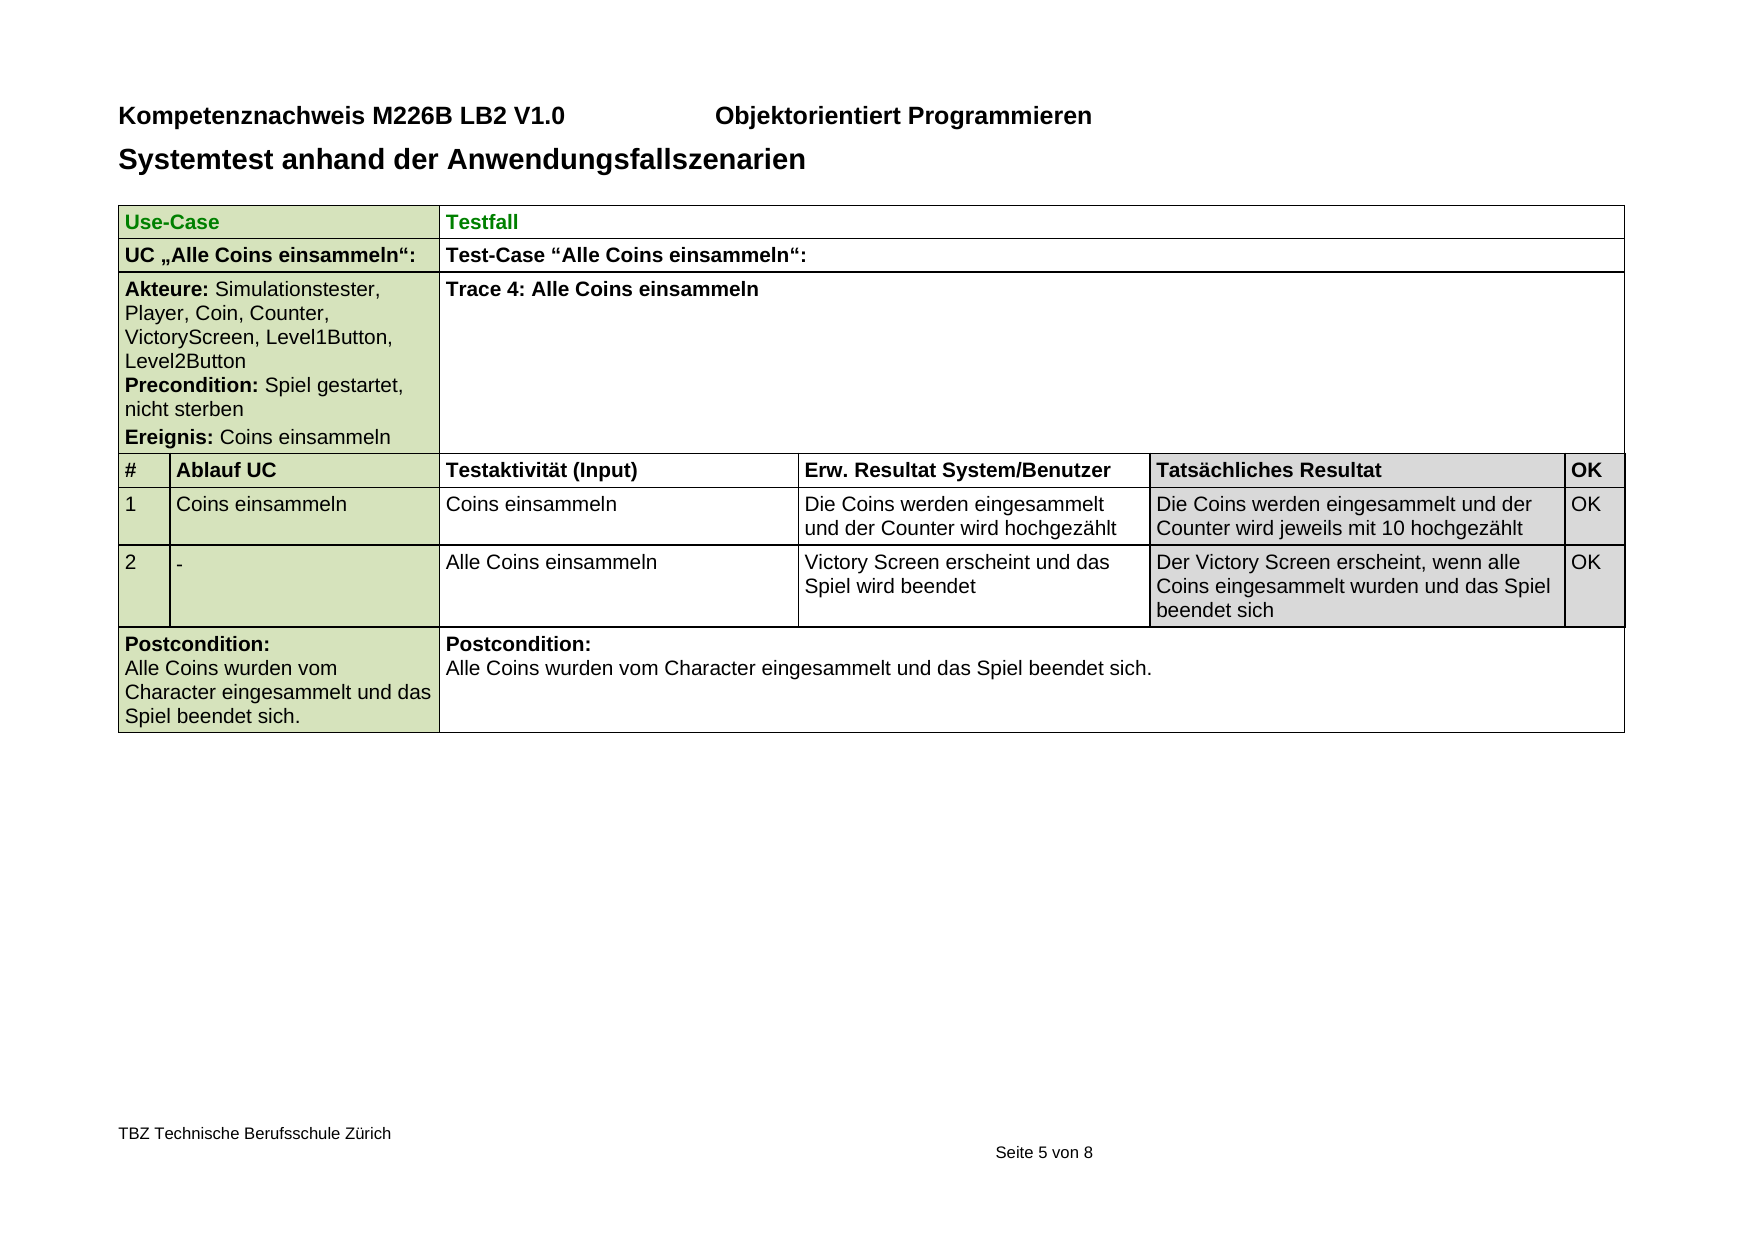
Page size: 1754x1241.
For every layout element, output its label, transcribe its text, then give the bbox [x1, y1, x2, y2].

table_cell 2 [119, 546, 169, 626]
table_cell Erw. Resultat System/Benutzer [799, 454, 1149, 486]
table_cell Postcondition: Alle Coins wurden vom Character eingesammelt und das Spiel beendet sich. [119, 628, 439, 732]
table_cell 1 [119, 488, 169, 544]
table_cell Testaktivität (Input) [440, 454, 798, 486]
table_cell UC „Alle Coins einsammeln“: [119, 239, 439, 271]
table_header Use-Case [119, 206, 439, 238]
table_cell Test-Case “Alle Coins einsammeln“: [440, 239, 1624, 271]
table_cell Der Victory Screen erscheint, wenn alle Coins eingesammelt wurden und das Spiel beendet sich [1151, 546, 1564, 626]
table_cell Akteure: Simulationstester, Player, Coin, Counter, VictoryScreen, Level1Button, Level2Button Precondition: Spiel gestartet, nicht sterben Ereignis: Coins einsammeln [119, 273, 439, 453]
table_cell Ablauf UC [171, 454, 439, 486]
table_cell Die Coins werden eingesammelt und der Counter wird jeweils mit 10 hochgezählt [1151, 488, 1564, 544]
table_cell OK [1566, 454, 1624, 486]
table_cell Tatsächliches Resultat [1151, 454, 1564, 486]
table_cell Coins einsammeln [440, 488, 798, 544]
table_cell Coins einsammeln [171, 488, 439, 544]
table_cell Postcondition: Alle Coins wurden vom Character eingesammelt und das Spiel beendet sich. [440, 628, 1624, 732]
table_header Testfall [440, 206, 1624, 238]
table_cell # [119, 454, 169, 486]
table_cell Die Coins werden eingesammelt und der Counter wird hochgezählt [799, 488, 1149, 544]
table_cell OK [1566, 546, 1624, 626]
table_cell Trace 4: Alle Coins einsammeln [440, 273, 1624, 453]
table_cell Alle Coins einsammeln [440, 546, 798, 626]
table_cell Victory Screen erscheint und das Spiel wird beendet [799, 546, 1149, 626]
table_cell - [171, 546, 439, 626]
table_cell OK [1566, 488, 1624, 544]
